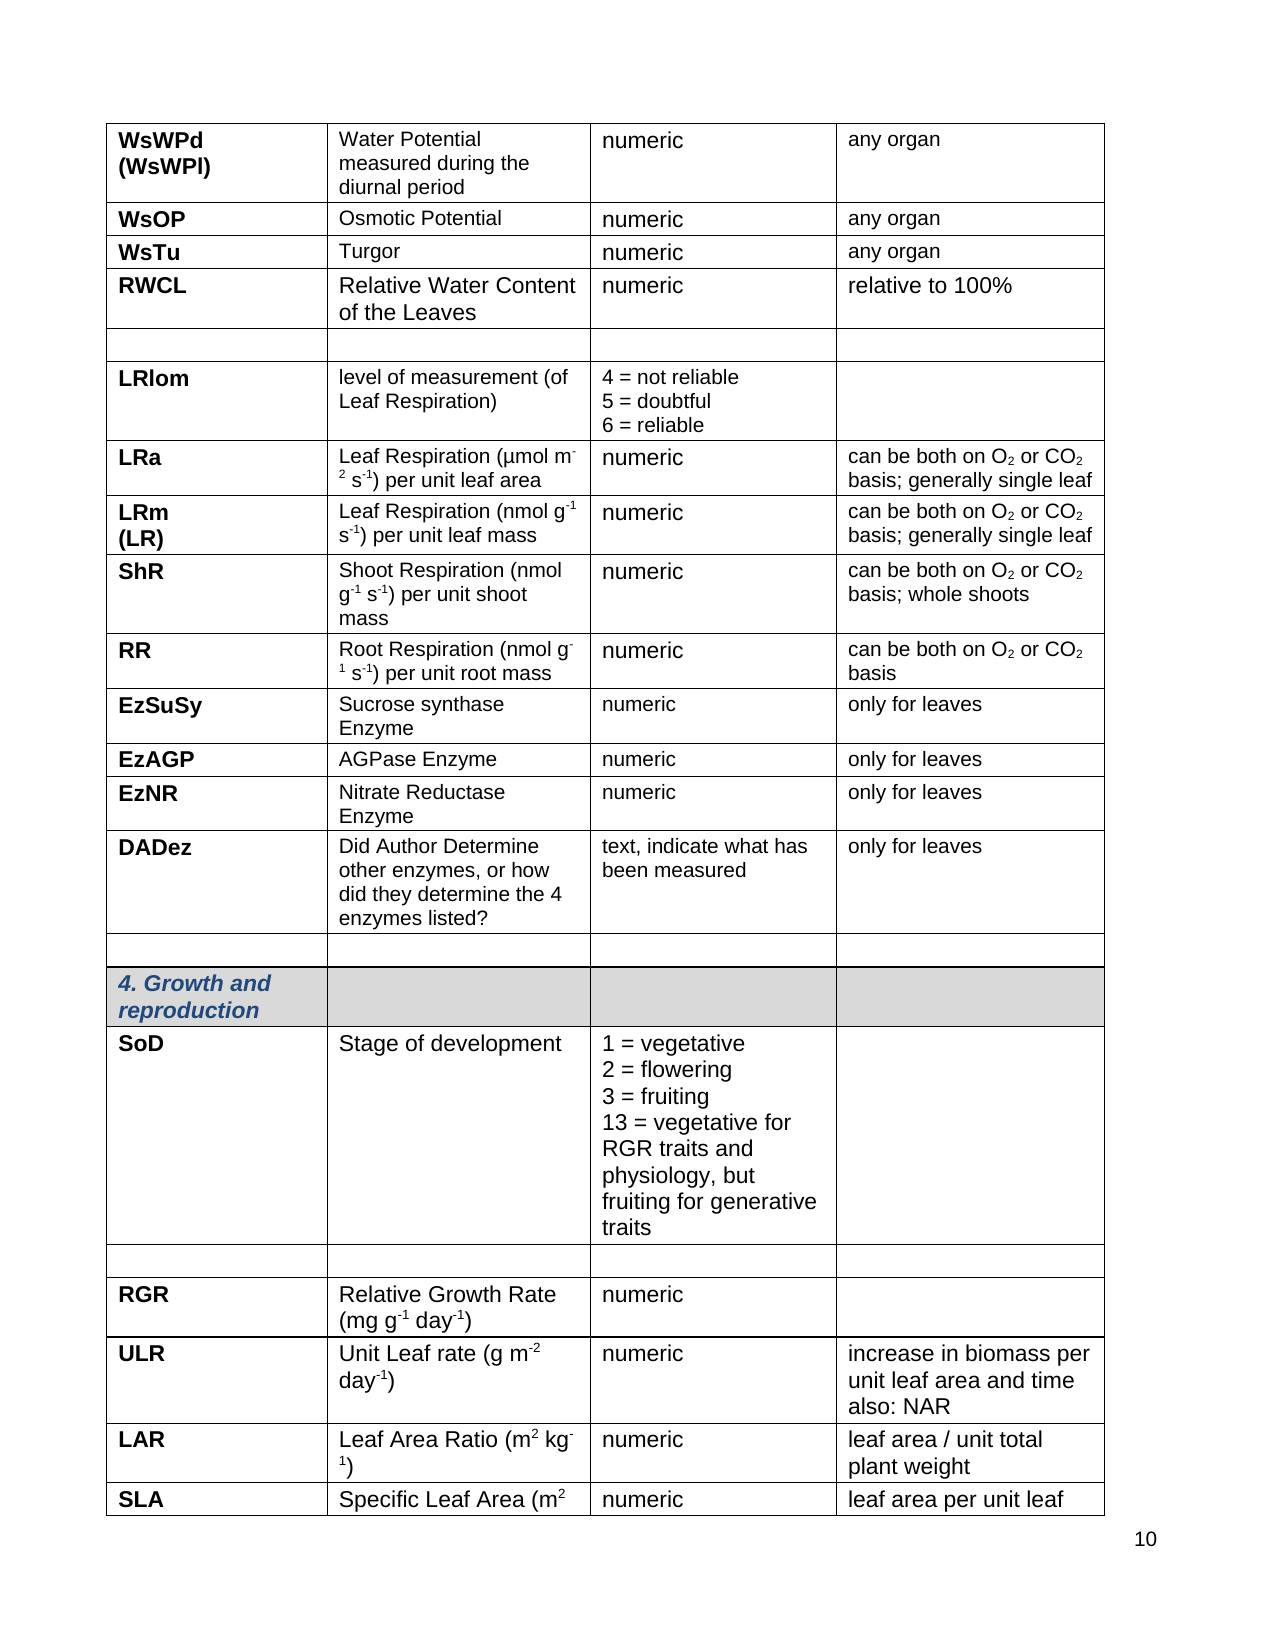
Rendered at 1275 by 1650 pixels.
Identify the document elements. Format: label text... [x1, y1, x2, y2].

table_cell numeric [591, 1424, 836, 1482]
table_cell leaf area / unit total plant weight [837, 1424, 1104, 1482]
table_cell only for leaves [837, 689, 1104, 742]
table_cell can be both on O2 or CO2 basis; generally single leaf [837, 496, 1104, 554]
table_cell 4. Growth and reproduction [107, 968, 327, 1026]
table_cell EzAGP [107, 744, 327, 776]
table_cell can be both on O2 or CO2 basis; whole shoots [837, 555, 1104, 633]
table_cell [107, 1245, 327, 1277]
table_cell numeric [591, 203, 836, 235]
table_cell numeric [591, 124, 836, 202]
table_cell numeric [591, 1483, 836, 1515]
table_cell 4 = not reliable 5 = doubtful 6 = reliable [591, 362, 836, 440]
table_cell [837, 1245, 1104, 1277]
table_cell any organ [837, 203, 1104, 235]
table_cell numeric [591, 777, 836, 830]
table_cell AGPase Enzyme [328, 744, 590, 776]
table_cell numeric [591, 236, 836, 268]
table_cell numeric [591, 634, 836, 688]
table_cell only for leaves [837, 777, 1104, 830]
table_cell [837, 362, 1104, 440]
table_cell Sucrose synthase Enzyme [328, 689, 590, 742]
table_cell numeric [591, 441, 836, 494]
table_cell numeric [591, 744, 836, 776]
table_cell Turgor [328, 236, 590, 268]
table_cell Relative Growth Rate (mg g-1 day-1) [328, 1278, 590, 1336]
table_cell Leaf Respiration (µmol m-2 s-1) per unit leaf area [328, 441, 590, 494]
table_cell Did Author Determine other enzymes, or how did they determine the 4 enzymes listed? [328, 831, 590, 933]
table_cell LRa [107, 441, 327, 494]
table_cell numeric [591, 1278, 836, 1336]
table_cell any organ [837, 124, 1104, 202]
table_cell [328, 1245, 590, 1277]
table_cell [837, 1027, 1104, 1244]
table_cell Leaf Respiration (nmol g-1 s-1) per unit leaf mass [328, 496, 590, 554]
table_cell numeric [591, 1338, 836, 1422]
table_cell 1 = vegetative 2 = flowering 3 = fruiting 13 = vegetative for RGR traits and physiology, but fruiting for generative traits [591, 1027, 836, 1244]
table_cell ULR [107, 1338, 327, 1422]
table_cell Root Respiration (nmol g-1 s-1) per unit root mass [328, 634, 590, 688]
table_cell [107, 329, 327, 361]
table_cell [328, 934, 590, 966]
table_cell ShR [107, 555, 327, 633]
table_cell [837, 1483, 1104, 1515]
table_cell Stage of development [328, 1027, 590, 1244]
table_cell LRlom [107, 362, 327, 440]
table_cell any organ [837, 236, 1104, 268]
table_cell numeric [591, 689, 836, 742]
table_cell numeric [591, 269, 836, 328]
table_cell LRm (LR) [107, 496, 327, 554]
table_cell SLA [107, 1483, 327, 1515]
table_cell [591, 968, 836, 1026]
table_cell Relative Water Content of the Leaves [328, 269, 590, 328]
table_cell relative to 100% [837, 269, 1104, 328]
table_cell [328, 968, 590, 1026]
table_cell [591, 1245, 836, 1277]
table_cell Osmotic Potential [328, 203, 590, 235]
table_cell numeric [591, 555, 836, 633]
table_cell [837, 968, 1104, 1026]
table_cell Leaf Area Ratio (m2 kg-1) [328, 1424, 590, 1482]
table_cell WsWPd (WsWPl) [107, 124, 327, 202]
table_cell increase in biomass per unit leaf area and time also: NAR [837, 1338, 1104, 1422]
table_cell SoD [107, 1027, 327, 1244]
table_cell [328, 1483, 590, 1515]
table_cell [591, 329, 836, 361]
table_cell numeric [591, 496, 836, 554]
table_cell Nitrate Reductase Enzyme [328, 777, 590, 830]
table_cell WsOP [107, 203, 327, 235]
table_cell LAR [107, 1424, 327, 1482]
table_cell can be both on O2 or CO2 basis; generally single leaf [837, 441, 1104, 494]
table_cell [591, 934, 836, 966]
table_cell Shoot Respiration (nmol g-1 s-1) per unit shoot mass [328, 555, 590, 633]
table_cell [328, 329, 590, 361]
table_cell EzNR [107, 777, 327, 830]
table_cell [837, 1278, 1104, 1336]
table_cell RGR [107, 1278, 327, 1336]
table_cell [837, 329, 1104, 361]
table_cell RR [107, 634, 327, 688]
table_cell EzSuSy [107, 689, 327, 742]
table_cell [107, 934, 327, 966]
table_cell can be both on O2 or CO2 basis [837, 634, 1104, 688]
table_cell only for leaves [837, 744, 1104, 776]
table_cell [837, 934, 1104, 966]
table_cell Water Potential measured during the diurnal period [328, 124, 590, 202]
table_cell text, indicate what has been measured [591, 831, 836, 933]
table_cell WsTu [107, 236, 327, 268]
table_cell RWCL [107, 269, 327, 328]
table_cell Unit Leaf rate (g m-2 day-1) [328, 1338, 590, 1422]
table_cell DADez [107, 831, 327, 933]
table_cell level of measurement (of Leaf Respiration) [328, 362, 590, 440]
table_cell only for leaves [837, 831, 1104, 933]
